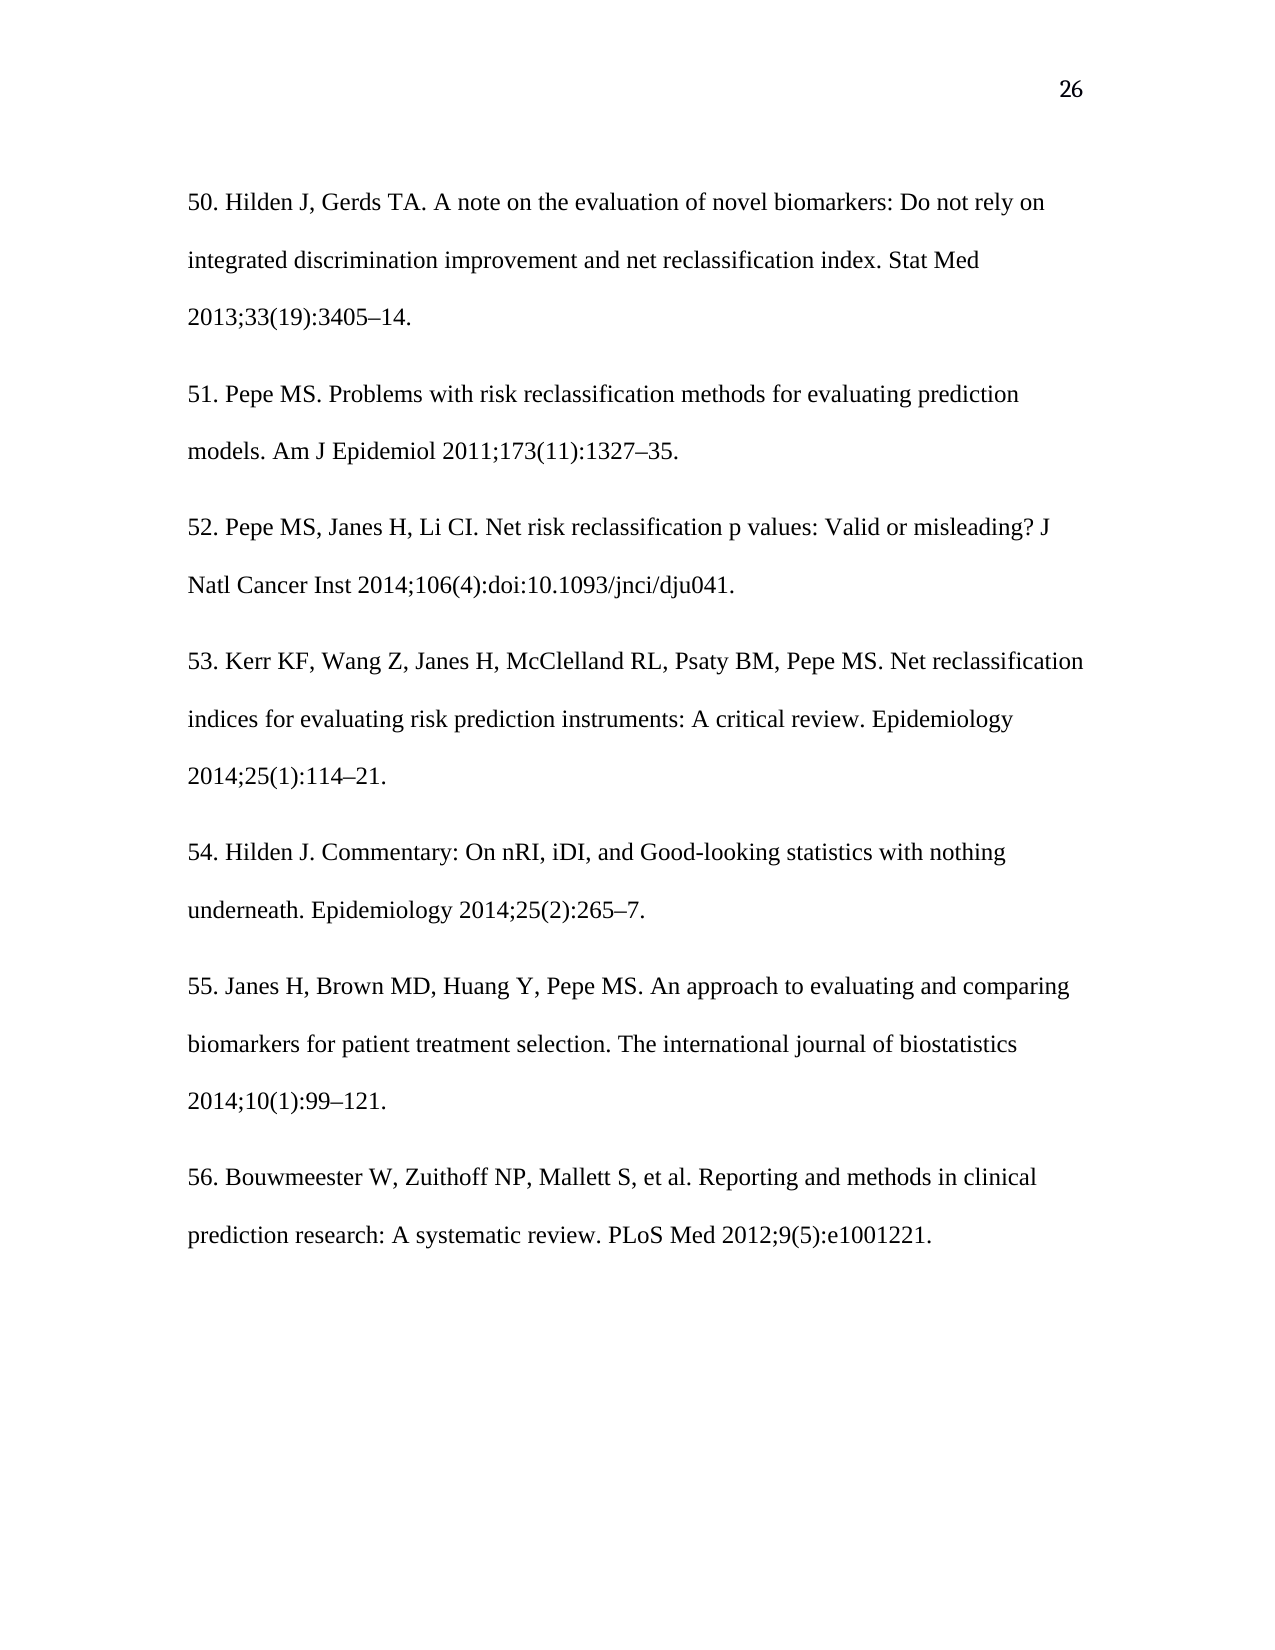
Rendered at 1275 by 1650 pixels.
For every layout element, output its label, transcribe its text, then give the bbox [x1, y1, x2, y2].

text 54. Hilden J. Commentary: On nRI, iDI, and Good-looking statistics with nothing underneath. Epidemiology 2014;25(2):265–7. [187, 837, 1087, 924]
text 53. Kerr KF, Wang Z, Janes H, McClelland RL, Psaty BM, Pepe MS. Net reclassification indices for evaluating risk prediction instruments: A critical review. Epidemiology 2014;25(1):114–21. [187, 646, 1087, 790]
text 52. Pepe MS, Janes H, Li CI. Net risk reclassification p values: Valid or misleading? J Natl Cancer Inst 2014;106(4):doi:10.1093/jnci/dju041. [187, 512, 1087, 599]
text 55. Janes H, Brown MD, Huang Y, Pepe MS. An approach to evaluating and comparing biomarkers for patient treatment selection. The international journal of biostatistics 2014;10(1):99–121. [187, 971, 1087, 1115]
text 56. Bouwmeester W, Zuithoff NP, Mallett S, et al. Reporting and methods in clinical prediction research: A systematic review. PLoS Med 2012;9(5):e1001221. [187, 1162, 1087, 1249]
text 51. Pepe MS. Problems with risk reclassification methods for evaluating prediction models. Am J Epidemiol 2011;173(11):1327–35. [187, 379, 1087, 465]
text 50. Hilden J, Gerds TA. A note on the evaluation of novel biomarkers: Do not rely on integrated discrimination improvement and net reclassification index. Stat Med 2013;33(19):3405–14. [187, 187, 1087, 331]
